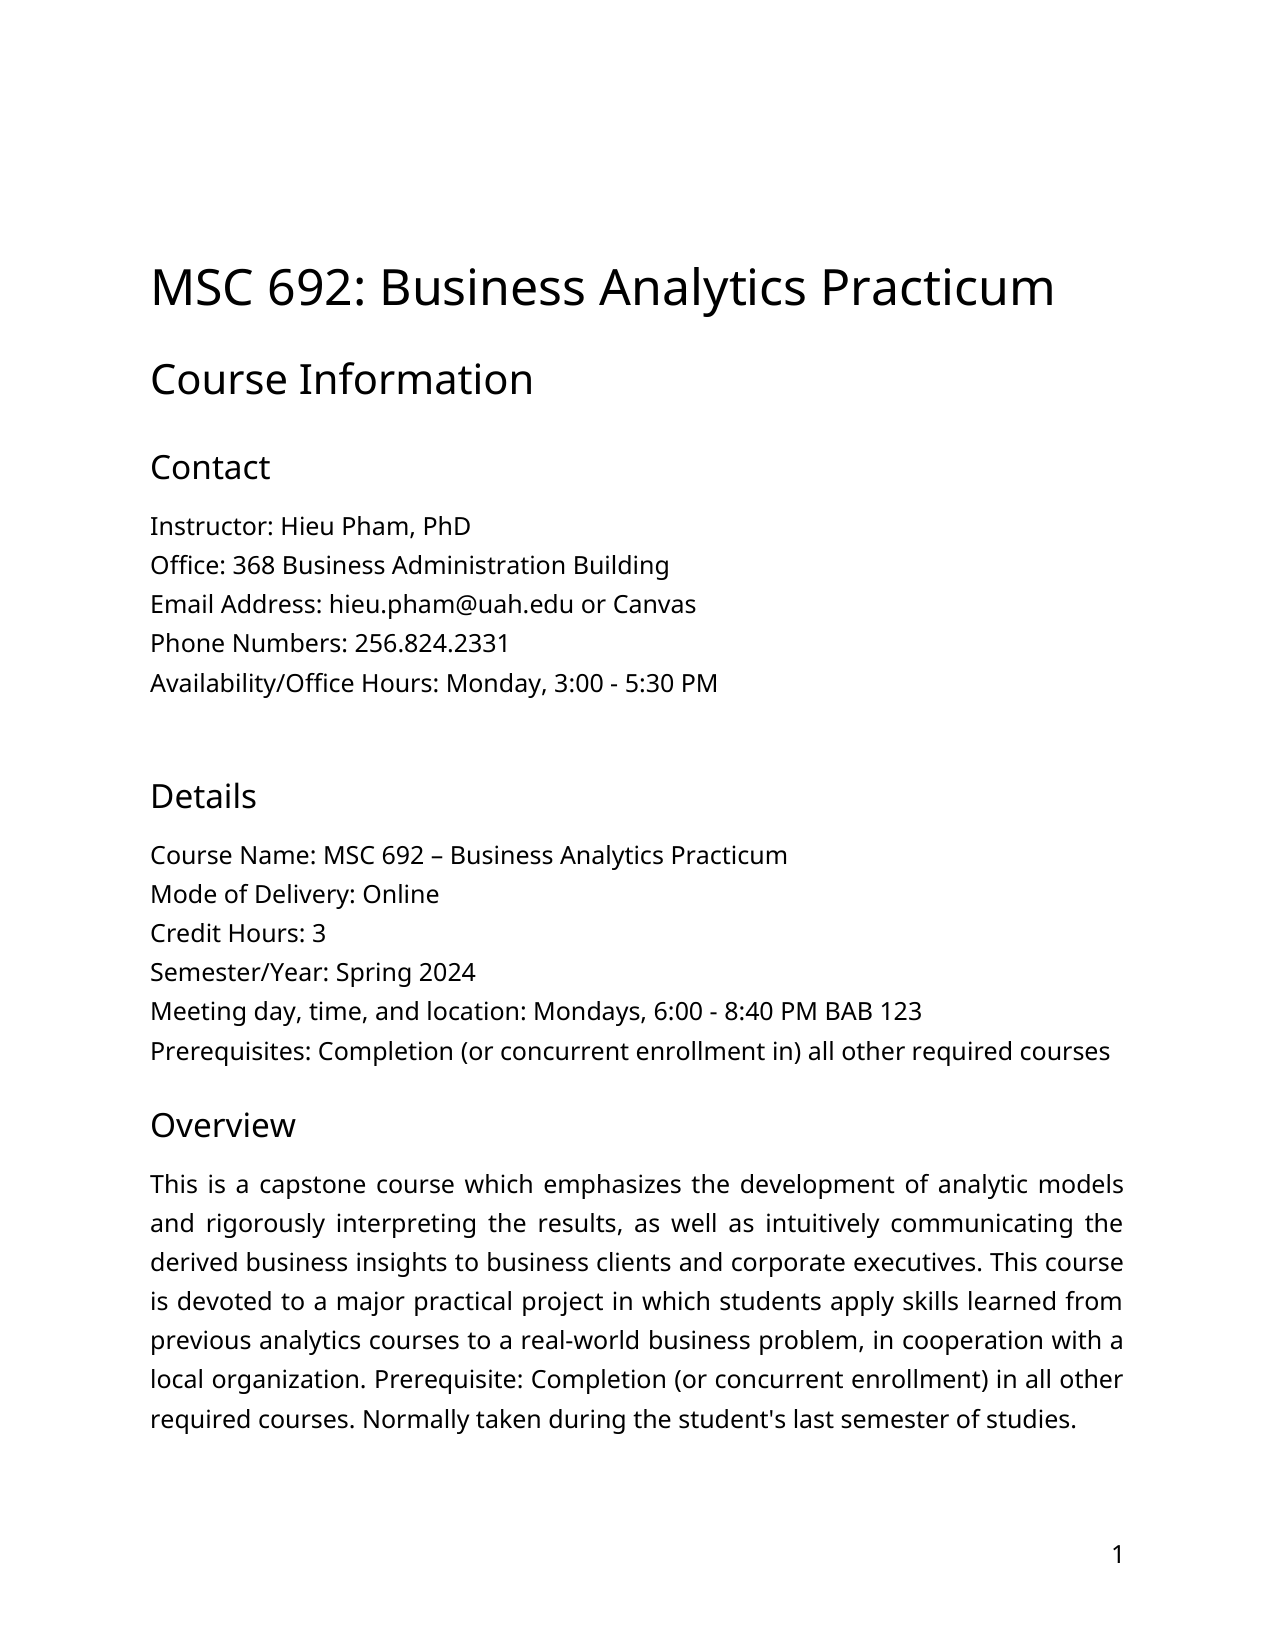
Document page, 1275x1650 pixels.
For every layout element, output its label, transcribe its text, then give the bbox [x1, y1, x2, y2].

text This is a capstone course which emphasizes the development of analytic models and rigorously interpreting the results, as well as intuitively communicating the derived business insights to business clients and corporate executives. This course is devoted to a major practical project in which students apply skills learned from previous analytics courses to a real-world business problem, in cooperation with a local organization. Prerequisite: Completion (or concurrent enrollment) in all other required courses. Normally taken during the student's last semester of studies. [150, 1166, 1125, 1435]
text Phone Numbers: 256.824.2331 [150, 626, 1125, 660]
text Mode of Delivery: Online [150, 877, 1125, 911]
text Course Name: MSC 692 – Business Analytics Practicum [150, 837, 1125, 871]
title MSC 692: Business Analytics Practicum [150, 252, 1125, 320]
subtitle Details [150, 773, 1125, 818]
text Semester/Year: Spring 2024 [150, 955, 1125, 989]
text Prerequisites: Completion (or concurrent enrollment in) all other required courses [150, 1033, 1125, 1067]
text Availability/Office Hours: Monday, 3:00 - 5:30 PM [150, 665, 1125, 699]
subtitle Overview [150, 1102, 1125, 1147]
text Credit Hours: 3 [150, 916, 1125, 950]
text Office: 368 Business Administration Building [150, 548, 1125, 582]
subtitle Contact [150, 444, 1125, 489]
text Email Address: hieu.pham@uah.edu or Canvas [150, 587, 1125, 621]
subtitle Course Information [150, 349, 1125, 406]
text Meeting day, time, and location: Mondays, 6:00 - 8:40 PM BAB 123 [150, 994, 1125, 1028]
text Instructor: Hieu Pham, PhD [150, 508, 1125, 543]
